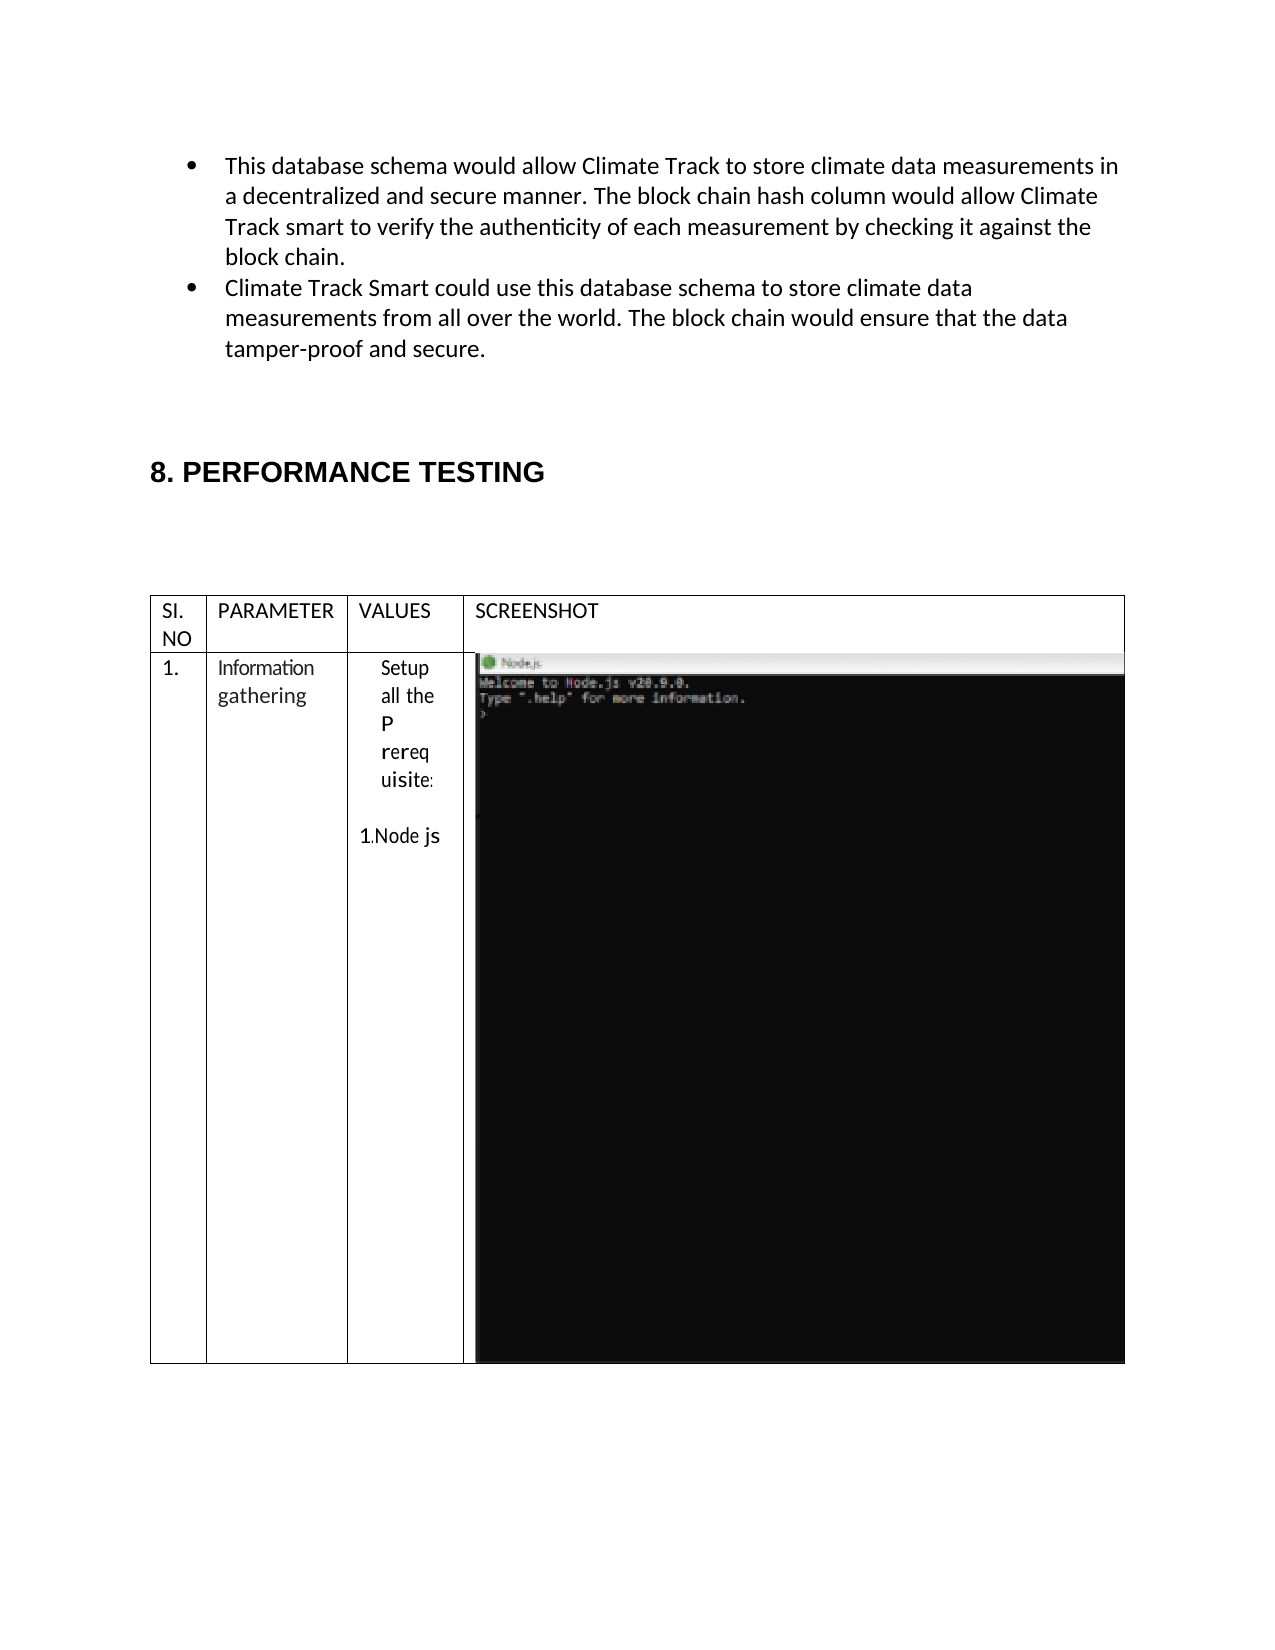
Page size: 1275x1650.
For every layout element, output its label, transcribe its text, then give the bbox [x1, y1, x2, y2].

picture [475, 652, 1125, 1363]
table_header SCREENSHOT [464, 596, 1124, 652]
table_cell [464, 653, 475, 1363]
table_header SI.NO [151, 596, 206, 652]
text 8. PERFORMANCE TESTING [150, 455, 1125, 489]
list Climate Track Smart could use this database schema to store climate data measurements from all over the world. The block chain would ensure that the data tamper-proof and secure. [187, 272, 1125, 364]
table_cell Setup all the Prerequisite: 1.Node js [348, 653, 463, 1363]
table_cell Information gathering [207, 653, 347, 1363]
table_header VALUES [348, 596, 463, 652]
list This database schema would allow Climate Track to store climate data measurements in a decentralized and secure manner. The block chain hash column would allow Climate Track smart to verify the authenticity of each measurement by checking it against the block chain. [187, 150, 1125, 272]
table_header PARAMETER [207, 596, 347, 652]
table_cell 1. [151, 653, 206, 1363]
